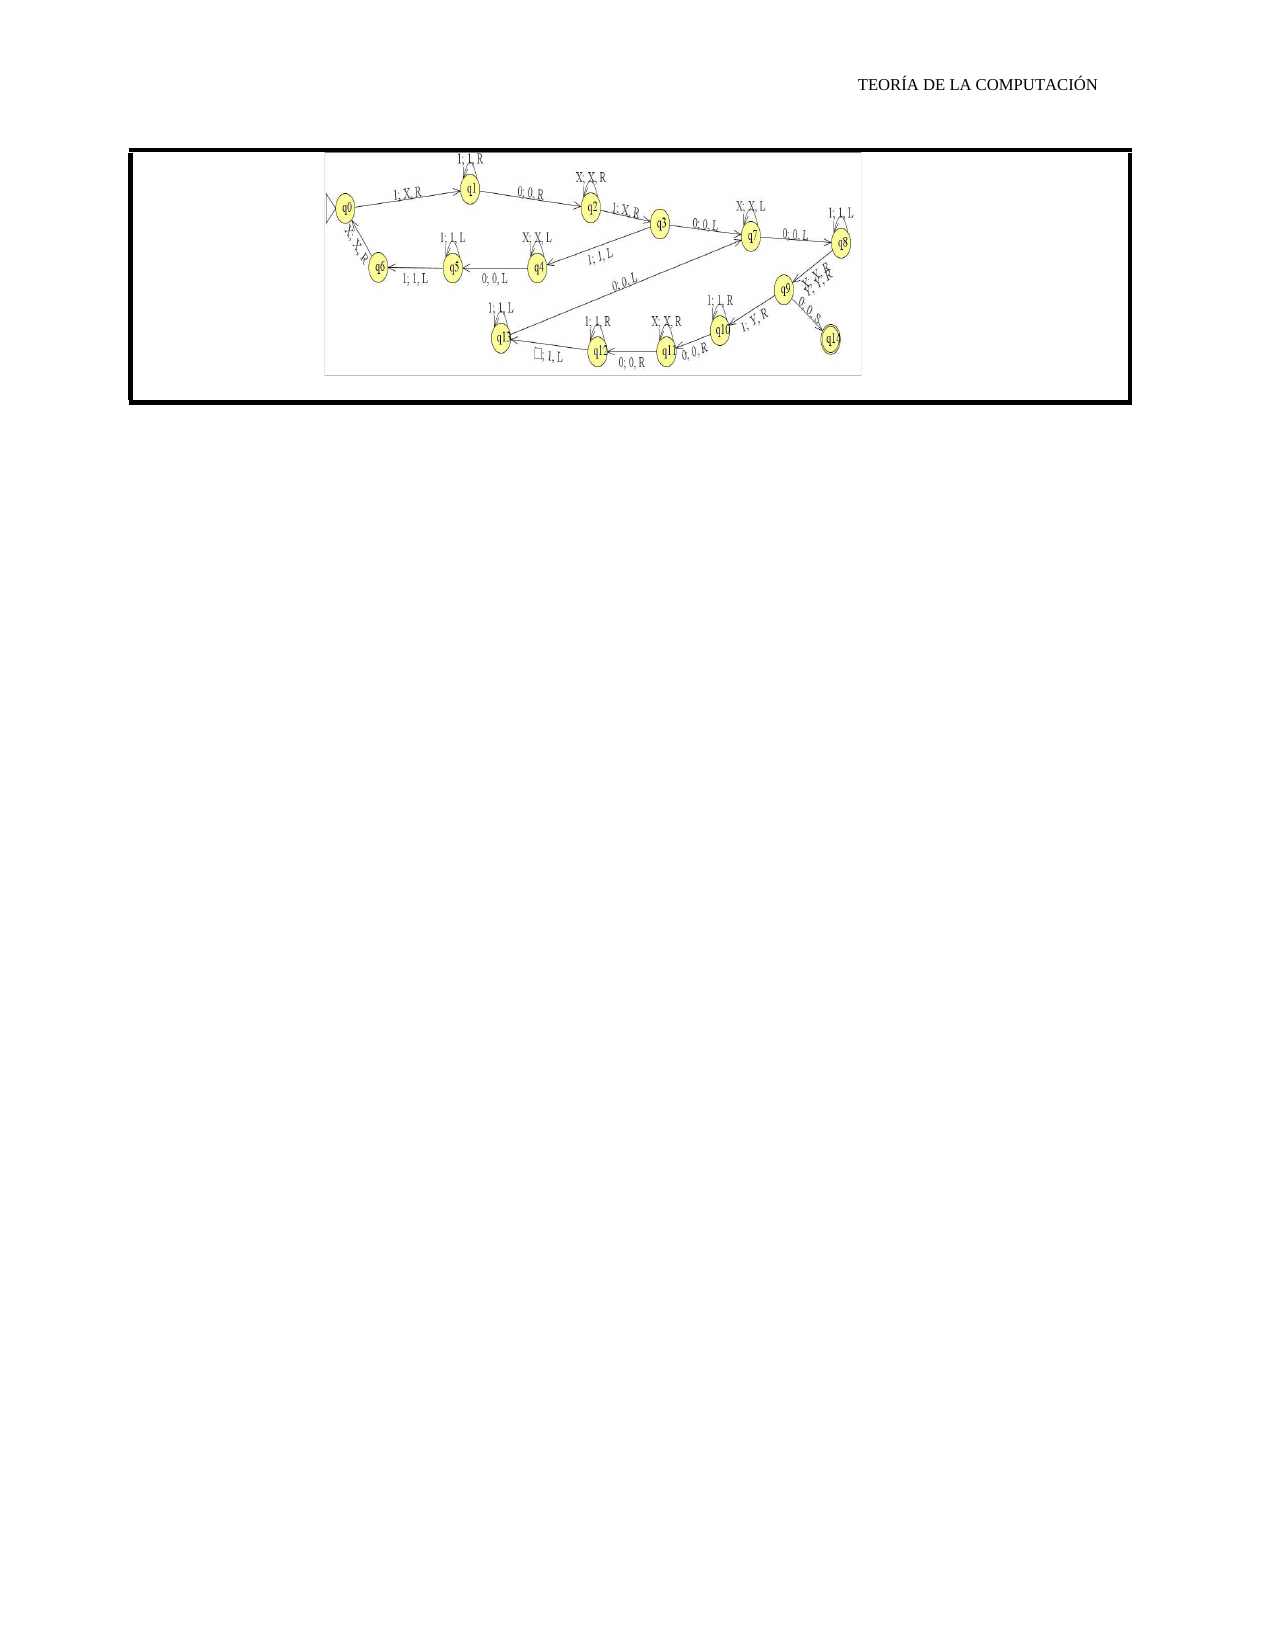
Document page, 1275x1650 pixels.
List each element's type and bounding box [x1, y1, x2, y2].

table_cell [133, 152, 150, 400]
picture [324, 152, 862, 376]
table_cell [1036, 152, 1130, 400]
table_cell [150, 152, 1036, 400]
